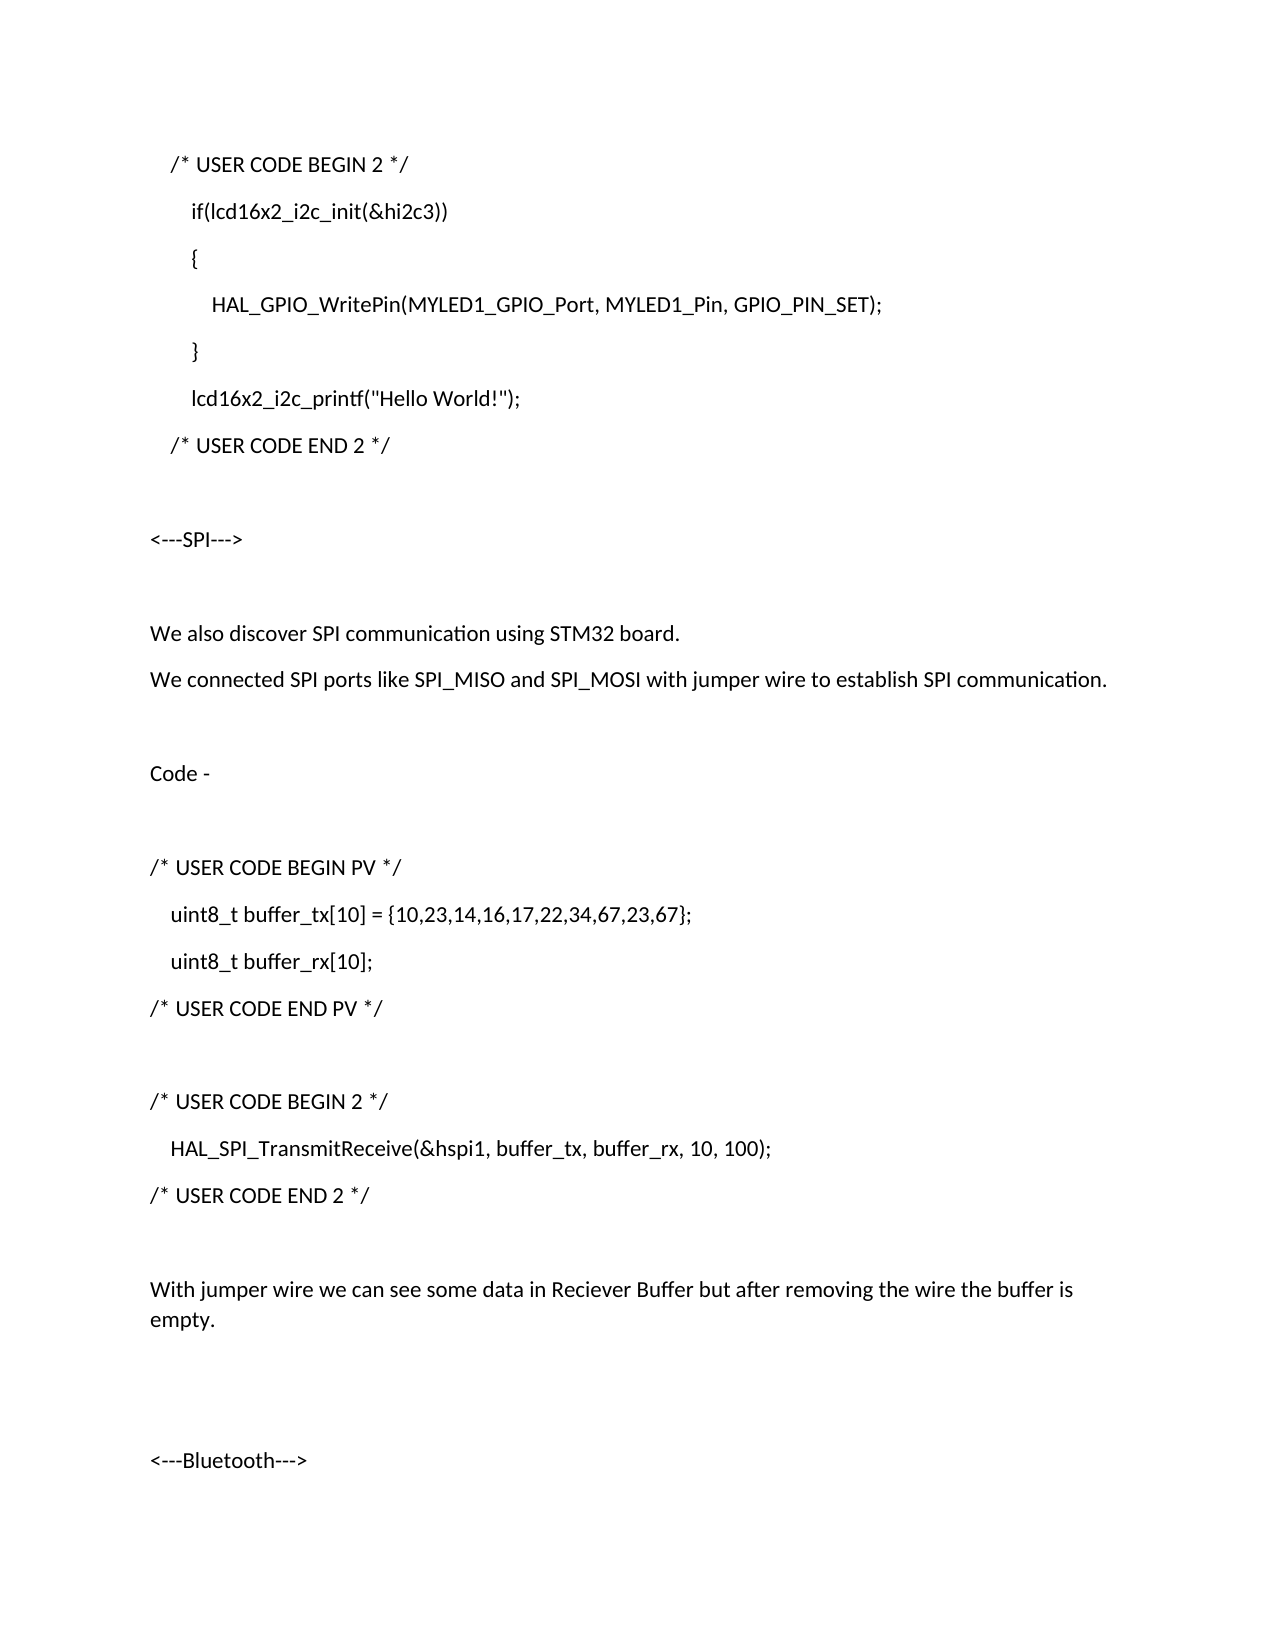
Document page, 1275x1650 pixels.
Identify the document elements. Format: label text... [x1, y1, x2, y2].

text /* USER CODE END PV */ [150, 994, 1125, 1022]
text lcd16x2_i2c_printf("Hello World!"); [150, 384, 1125, 412]
text /* USER CODE END 2 */ [150, 431, 1125, 459]
text /* USER CODE BEGIN 2 */ [150, 1087, 1125, 1116]
text We also discover SPI communication using STM32 board. [150, 619, 1125, 647]
text HAL_GPIO_WritePin(MYLED1_GPIO_Port, MYLED1_Pin, GPIO_PIN_SET); [150, 291, 1125, 319]
text } [150, 337, 1125, 366]
text HAL_SPI_TransmitReceive(&hspi1, buffer_tx, buffer_rx, 10, 100); [150, 1134, 1125, 1162]
text if(lcd16x2_i2c_init(&hi2c3)) [150, 197, 1125, 225]
text uint8_t buffer_tx[10] = {10,23,14,16,17,22,34,67,23,67}; [150, 900, 1125, 928]
text { [150, 244, 1125, 272]
text /* USER CODE BEGIN 2 */ [150, 150, 1125, 178]
text Code - [150, 759, 1125, 787]
text <---SPI---> [150, 525, 1125, 553]
text /* USER CODE END 2 */ [150, 1181, 1125, 1209]
text uint8_t buffer_rx[10]; [150, 947, 1125, 975]
text <---Bluetooth---> [150, 1446, 1125, 1474]
text With jumper wire we can see some data in Reciever Buffer but after removing the wire the buffer is empty. [150, 1275, 1125, 1333]
text /* USER CODE BEGIN PV */ [150, 853, 1125, 881]
text We connected SPI ports like SPI_MISO and SPI_MOSI with jumper wire to establish SPI communication. [150, 666, 1125, 694]
